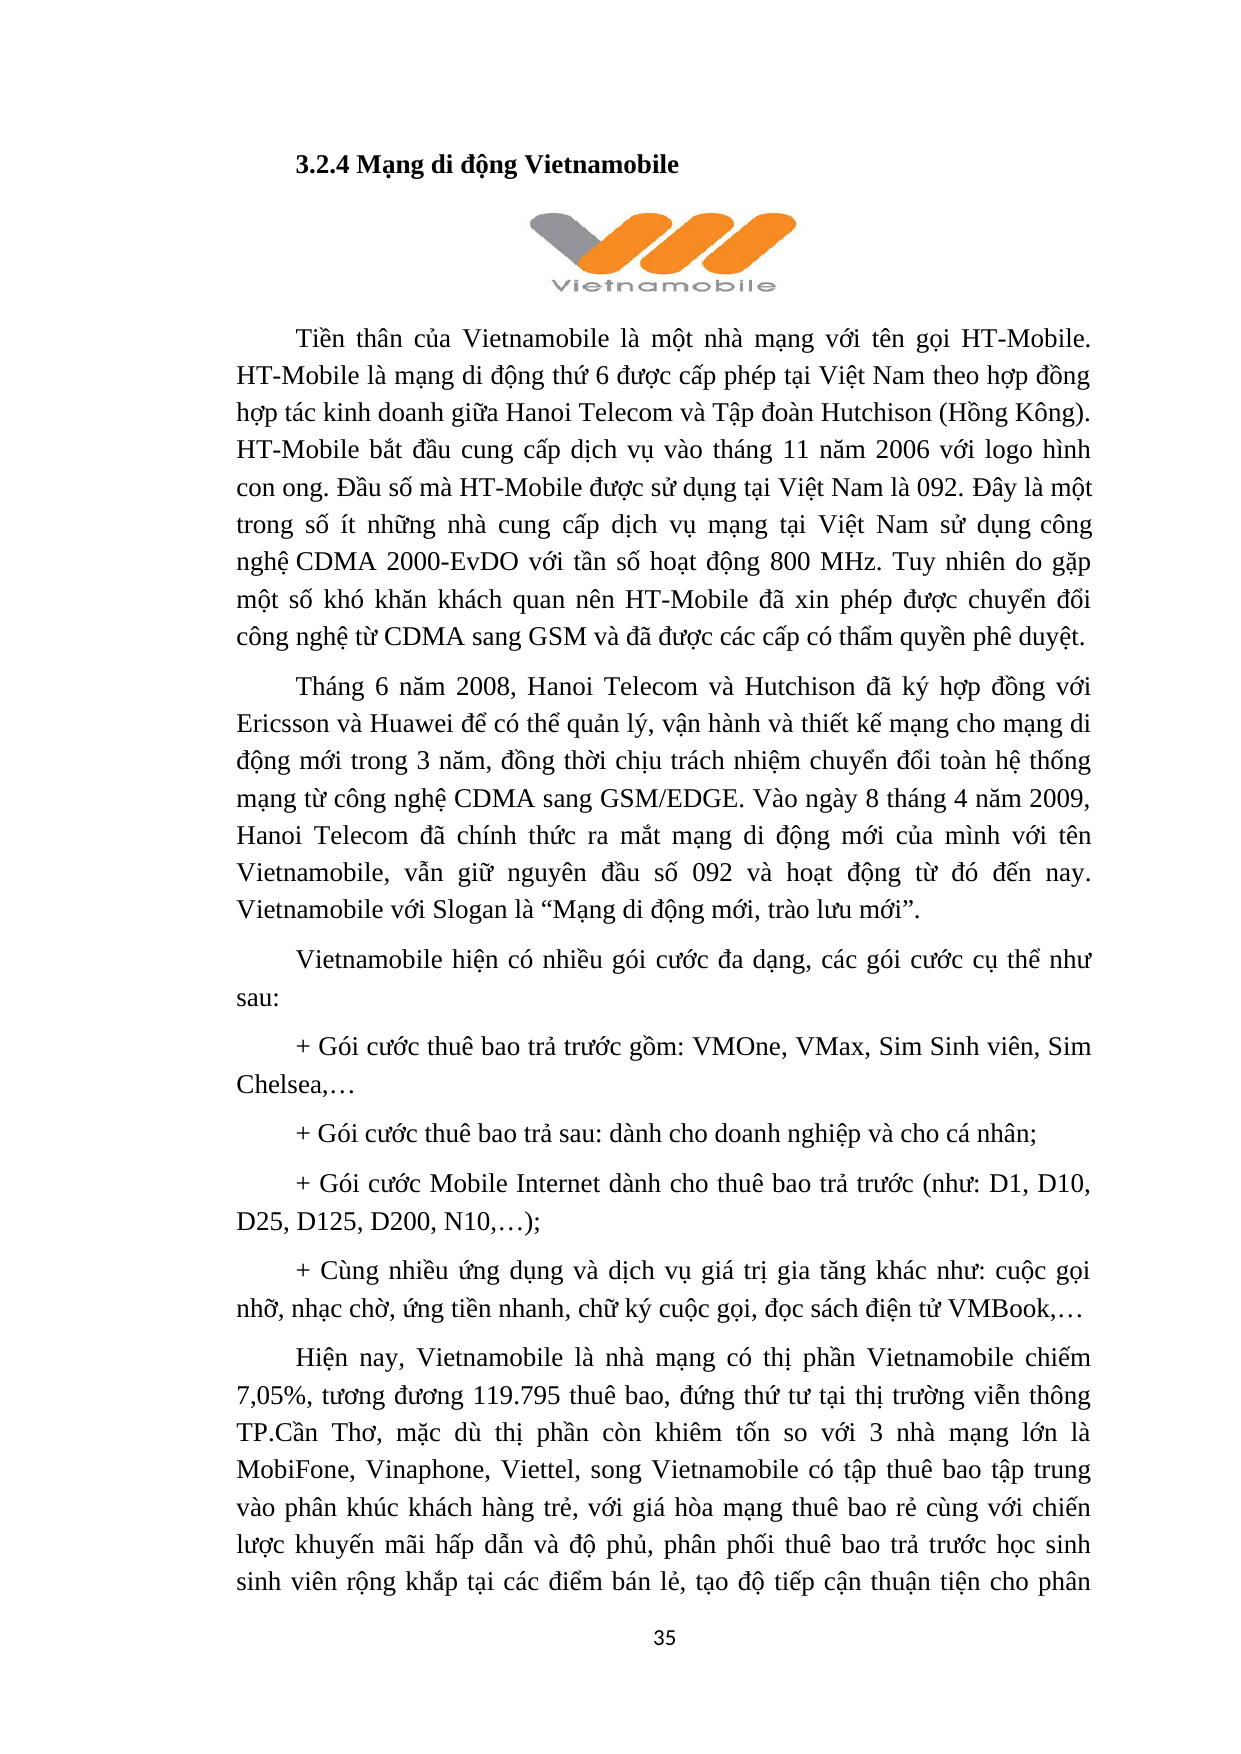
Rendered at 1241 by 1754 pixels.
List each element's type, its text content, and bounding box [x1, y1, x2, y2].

subtitle 3.2.4 Mạng di động Vietnamobile [236, 148, 1092, 179]
text + Cùng nhiều ứng dụng và dịch vụ giá trị gia tăng khác như: cuộc gọi nhỡ, nhạc chờ, ứng tiền nhanh, chữ ký cuộc gọi, đọc sách điện tử VMBook,… [236, 1254, 1092, 1323]
text + Gói cước thuê bao trả trước gồm: VMOne, VMax, Sim Sinh viên, Sim Chelsea,… [236, 1031, 1092, 1099]
picture [523, 197, 806, 304]
text Tháng 6 năm 2008, Hanoi Telecom và Hutchison đã ký hợp đồng với Ericsson và Huawei để có thể quản lý, vận hành và thiết kế mạng cho mạng di động mới trong 3 năm, đồng thời chịu trách nhiệm chuyển đổi toàn hệ thống mạng từ công nghệ CDMA sang GSM/EDGE. Vào ngày 8 tháng 4 năm 2009, Hanoi Telecom đã chính thức ra mắt mạng di động mới của mình với tên Vietnamobile, vẫn giữ nguyên đầu số 092 và hoạt động từ đó đến nay. Vietnamobile với Slogan là “Mạng di động mới, trào lưu mới”. [236, 670, 1092, 925]
text + Gói cước Mobile Internet dành cho thuê bao trả trước (như: D1, D10, D25, D125, D200, N10,…); [236, 1167, 1092, 1236]
text + Gói cước thuê bao trả sau: dành cho doanh nghiệp và cho cá nhân; [236, 1118, 1092, 1149]
text Vietnamobile hiện có nhiều gói cước đa dạng, các gói cước cụ thể như sau: [236, 943, 1092, 1012]
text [236, 1342, 1092, 1596]
text Tiền thân của Vietnamobile là một nhà mạng với tên gọi HT-Mobile. HT-Mobile là mạng di động thứ 6 được cấp phép tại Việt Nam theo hợp đồng hợp tác kinh doanh giữa Hanoi Telecom và Tập đoàn Hutchison (Hồng Kông). HT-Mobile bắt đầu cung cấp dịch vụ vào tháng 11 năm 2006 với logo hình con ong. Đầu số mà HT-Mobile được sử dụng tại Việt Nam là 092. Đây là một trong số ít những nhà cung cấp dịch vụ mạng tại Việt Nam sử dụng công nghệ CDMA 2000-EvDO với tần số hoạt động 800 MHz. Tuy nhiên do gặp một số khó khăn khách quan nên HT-Mobile đã xin phép được chuyển đổi công nghệ từ CDMA sang GSM và đã được các cấp có thẩm quyền phê duyệt. [236, 322, 1092, 651]
